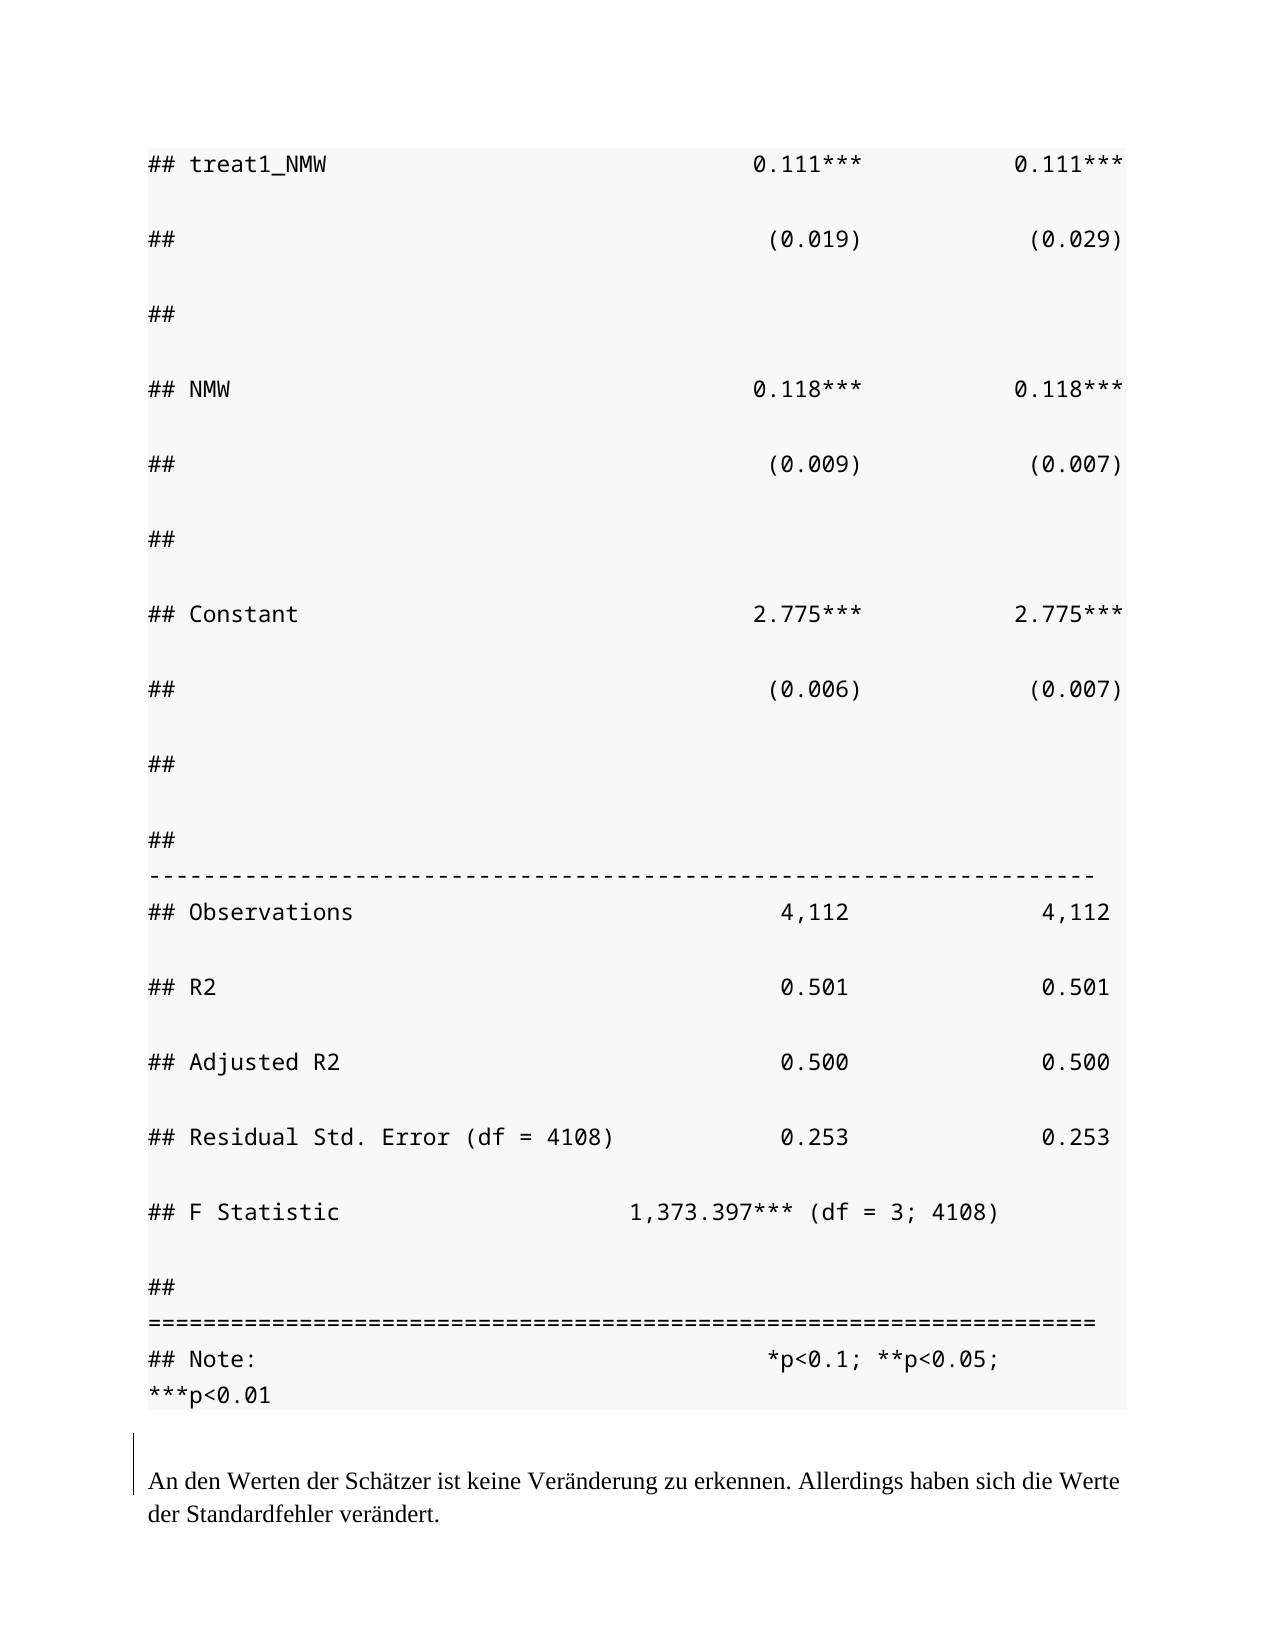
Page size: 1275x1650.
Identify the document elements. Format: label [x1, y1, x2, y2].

text [148, 1433, 1127, 1528]
text [148, 148, 1127, 1410]
